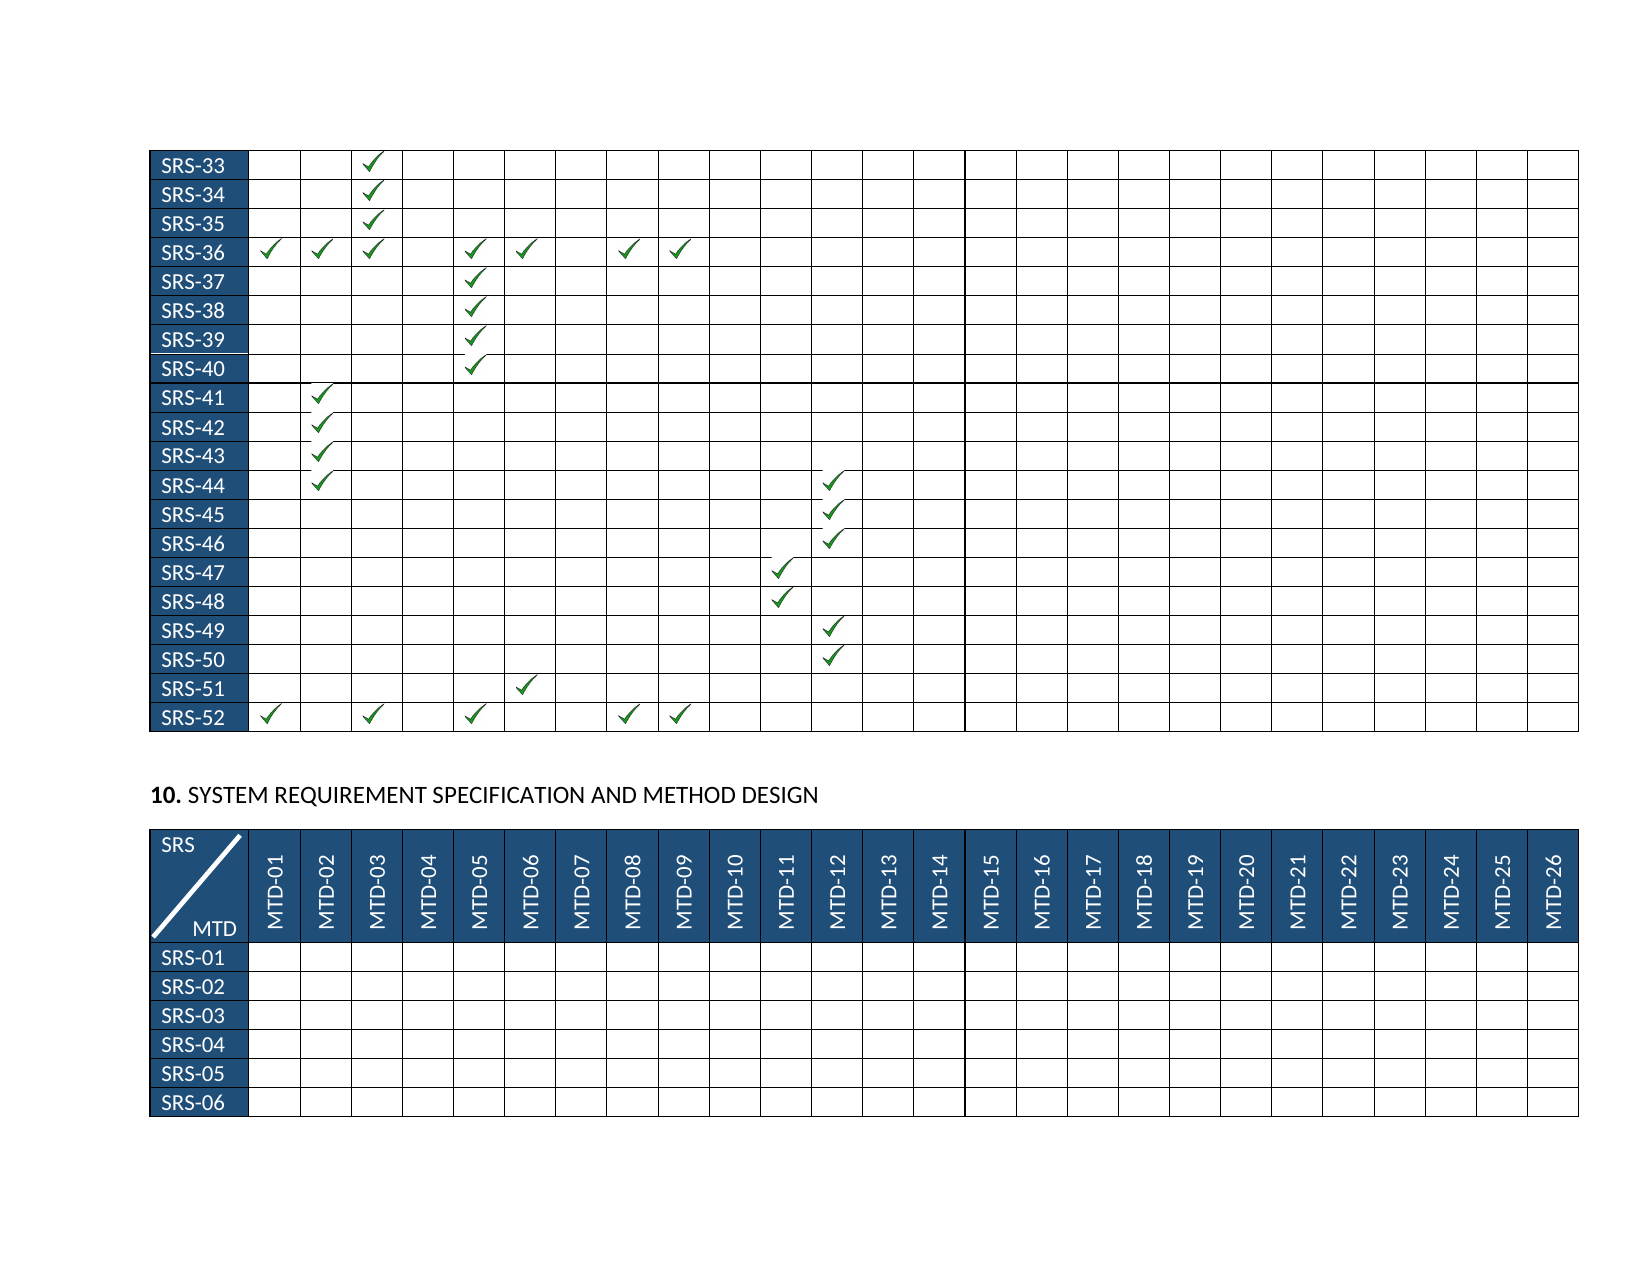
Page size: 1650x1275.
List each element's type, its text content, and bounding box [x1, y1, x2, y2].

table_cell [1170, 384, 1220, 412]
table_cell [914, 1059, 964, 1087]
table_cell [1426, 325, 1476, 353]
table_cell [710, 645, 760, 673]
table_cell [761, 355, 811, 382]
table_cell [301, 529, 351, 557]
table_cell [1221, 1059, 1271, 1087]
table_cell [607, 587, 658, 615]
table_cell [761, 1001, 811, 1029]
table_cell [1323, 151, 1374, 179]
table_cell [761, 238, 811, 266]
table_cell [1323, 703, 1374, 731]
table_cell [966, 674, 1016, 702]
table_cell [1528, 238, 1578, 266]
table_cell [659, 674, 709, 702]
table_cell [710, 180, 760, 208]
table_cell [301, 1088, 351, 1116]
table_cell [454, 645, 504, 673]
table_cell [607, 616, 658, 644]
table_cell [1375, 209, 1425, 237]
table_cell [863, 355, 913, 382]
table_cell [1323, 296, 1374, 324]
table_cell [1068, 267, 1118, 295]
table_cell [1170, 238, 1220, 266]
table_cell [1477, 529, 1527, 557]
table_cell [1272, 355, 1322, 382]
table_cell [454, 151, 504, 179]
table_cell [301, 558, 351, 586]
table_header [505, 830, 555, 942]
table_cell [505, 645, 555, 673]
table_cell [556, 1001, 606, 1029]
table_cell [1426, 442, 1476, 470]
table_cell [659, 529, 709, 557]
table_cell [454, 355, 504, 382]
picture [311, 238, 334, 259]
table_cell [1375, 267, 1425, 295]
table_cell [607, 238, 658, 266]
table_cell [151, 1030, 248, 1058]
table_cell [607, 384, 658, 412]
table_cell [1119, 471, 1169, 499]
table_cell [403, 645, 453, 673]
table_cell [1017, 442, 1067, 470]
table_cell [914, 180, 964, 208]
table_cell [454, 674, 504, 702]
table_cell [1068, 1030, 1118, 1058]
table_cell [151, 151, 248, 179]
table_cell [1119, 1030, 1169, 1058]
picture [669, 703, 692, 724]
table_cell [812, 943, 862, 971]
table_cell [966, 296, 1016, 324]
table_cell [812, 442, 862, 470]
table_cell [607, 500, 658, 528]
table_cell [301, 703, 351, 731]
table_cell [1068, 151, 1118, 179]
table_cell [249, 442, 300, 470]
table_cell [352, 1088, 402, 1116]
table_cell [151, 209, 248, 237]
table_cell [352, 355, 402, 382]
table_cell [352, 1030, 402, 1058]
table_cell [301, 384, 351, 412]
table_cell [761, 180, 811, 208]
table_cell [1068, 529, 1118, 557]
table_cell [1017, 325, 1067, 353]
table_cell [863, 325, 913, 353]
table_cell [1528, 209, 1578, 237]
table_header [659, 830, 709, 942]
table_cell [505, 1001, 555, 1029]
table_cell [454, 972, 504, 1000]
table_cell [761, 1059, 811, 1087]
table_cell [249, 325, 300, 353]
picture [260, 238, 282, 259]
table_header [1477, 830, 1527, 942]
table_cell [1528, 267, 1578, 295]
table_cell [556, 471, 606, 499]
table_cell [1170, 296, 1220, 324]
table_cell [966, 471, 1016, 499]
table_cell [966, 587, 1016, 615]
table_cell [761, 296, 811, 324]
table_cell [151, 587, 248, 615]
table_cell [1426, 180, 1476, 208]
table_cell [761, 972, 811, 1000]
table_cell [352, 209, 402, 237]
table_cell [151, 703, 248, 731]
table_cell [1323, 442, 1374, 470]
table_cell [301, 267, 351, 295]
picture [260, 703, 282, 724]
picture [618, 238, 640, 259]
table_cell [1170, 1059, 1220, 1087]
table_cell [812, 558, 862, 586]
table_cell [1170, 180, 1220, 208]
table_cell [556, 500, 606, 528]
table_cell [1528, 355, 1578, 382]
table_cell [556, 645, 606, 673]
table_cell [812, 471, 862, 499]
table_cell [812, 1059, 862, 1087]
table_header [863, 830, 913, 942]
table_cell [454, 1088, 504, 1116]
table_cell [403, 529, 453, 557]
picture [822, 645, 845, 666]
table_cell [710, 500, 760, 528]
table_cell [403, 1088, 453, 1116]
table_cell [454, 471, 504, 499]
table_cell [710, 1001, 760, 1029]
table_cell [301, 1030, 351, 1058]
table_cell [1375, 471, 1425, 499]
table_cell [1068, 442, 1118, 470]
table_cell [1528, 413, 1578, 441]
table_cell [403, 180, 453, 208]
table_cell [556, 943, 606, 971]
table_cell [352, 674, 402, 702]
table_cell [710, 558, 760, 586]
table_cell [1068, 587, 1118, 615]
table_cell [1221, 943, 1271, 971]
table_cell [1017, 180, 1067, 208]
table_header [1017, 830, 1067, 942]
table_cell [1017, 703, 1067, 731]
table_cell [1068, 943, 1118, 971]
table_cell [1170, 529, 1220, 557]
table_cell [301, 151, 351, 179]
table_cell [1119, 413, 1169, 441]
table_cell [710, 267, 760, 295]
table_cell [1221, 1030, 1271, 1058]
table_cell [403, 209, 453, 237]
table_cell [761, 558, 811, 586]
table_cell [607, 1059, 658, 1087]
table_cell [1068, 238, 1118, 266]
picture [362, 180, 385, 201]
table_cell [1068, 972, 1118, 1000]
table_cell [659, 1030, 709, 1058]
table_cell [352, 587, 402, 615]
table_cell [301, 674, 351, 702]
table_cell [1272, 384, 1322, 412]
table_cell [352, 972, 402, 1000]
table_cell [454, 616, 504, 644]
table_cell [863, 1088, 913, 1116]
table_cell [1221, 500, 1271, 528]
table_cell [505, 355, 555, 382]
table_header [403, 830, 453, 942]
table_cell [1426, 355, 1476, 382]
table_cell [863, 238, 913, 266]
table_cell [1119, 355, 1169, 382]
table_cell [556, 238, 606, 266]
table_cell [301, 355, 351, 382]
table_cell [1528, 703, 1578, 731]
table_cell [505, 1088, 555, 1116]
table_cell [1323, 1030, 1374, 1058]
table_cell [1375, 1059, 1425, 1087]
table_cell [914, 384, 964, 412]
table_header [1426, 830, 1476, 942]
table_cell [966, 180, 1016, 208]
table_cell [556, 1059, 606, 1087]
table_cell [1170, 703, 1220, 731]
picture [362, 238, 385, 259]
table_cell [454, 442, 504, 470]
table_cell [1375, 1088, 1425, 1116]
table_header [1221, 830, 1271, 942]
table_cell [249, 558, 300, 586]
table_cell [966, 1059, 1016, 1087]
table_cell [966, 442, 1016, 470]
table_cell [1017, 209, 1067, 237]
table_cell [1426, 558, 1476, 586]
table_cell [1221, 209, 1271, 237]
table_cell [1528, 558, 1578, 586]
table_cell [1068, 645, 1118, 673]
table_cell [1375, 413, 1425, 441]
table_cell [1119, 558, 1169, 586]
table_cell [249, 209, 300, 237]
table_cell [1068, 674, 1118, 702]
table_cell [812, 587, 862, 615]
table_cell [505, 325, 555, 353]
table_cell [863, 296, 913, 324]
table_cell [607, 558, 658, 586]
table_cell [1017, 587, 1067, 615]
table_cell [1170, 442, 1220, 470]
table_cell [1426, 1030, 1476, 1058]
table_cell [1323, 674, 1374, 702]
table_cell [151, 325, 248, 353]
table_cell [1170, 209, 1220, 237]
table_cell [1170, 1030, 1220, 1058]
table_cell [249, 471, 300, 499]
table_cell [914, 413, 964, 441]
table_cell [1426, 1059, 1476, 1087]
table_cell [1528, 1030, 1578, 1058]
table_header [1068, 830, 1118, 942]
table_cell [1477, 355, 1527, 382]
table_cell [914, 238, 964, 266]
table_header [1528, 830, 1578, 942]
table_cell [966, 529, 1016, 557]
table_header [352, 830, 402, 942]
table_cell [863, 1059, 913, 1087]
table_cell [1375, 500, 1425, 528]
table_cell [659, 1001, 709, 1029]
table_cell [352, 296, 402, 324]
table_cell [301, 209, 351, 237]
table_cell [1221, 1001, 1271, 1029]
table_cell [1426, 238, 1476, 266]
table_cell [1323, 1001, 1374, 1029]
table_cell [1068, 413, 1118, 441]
picture [311, 470, 334, 491]
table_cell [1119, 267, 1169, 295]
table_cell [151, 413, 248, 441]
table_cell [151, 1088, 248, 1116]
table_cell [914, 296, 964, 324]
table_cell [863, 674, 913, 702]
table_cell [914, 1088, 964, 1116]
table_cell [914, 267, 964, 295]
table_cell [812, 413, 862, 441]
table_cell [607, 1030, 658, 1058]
picture [362, 703, 385, 724]
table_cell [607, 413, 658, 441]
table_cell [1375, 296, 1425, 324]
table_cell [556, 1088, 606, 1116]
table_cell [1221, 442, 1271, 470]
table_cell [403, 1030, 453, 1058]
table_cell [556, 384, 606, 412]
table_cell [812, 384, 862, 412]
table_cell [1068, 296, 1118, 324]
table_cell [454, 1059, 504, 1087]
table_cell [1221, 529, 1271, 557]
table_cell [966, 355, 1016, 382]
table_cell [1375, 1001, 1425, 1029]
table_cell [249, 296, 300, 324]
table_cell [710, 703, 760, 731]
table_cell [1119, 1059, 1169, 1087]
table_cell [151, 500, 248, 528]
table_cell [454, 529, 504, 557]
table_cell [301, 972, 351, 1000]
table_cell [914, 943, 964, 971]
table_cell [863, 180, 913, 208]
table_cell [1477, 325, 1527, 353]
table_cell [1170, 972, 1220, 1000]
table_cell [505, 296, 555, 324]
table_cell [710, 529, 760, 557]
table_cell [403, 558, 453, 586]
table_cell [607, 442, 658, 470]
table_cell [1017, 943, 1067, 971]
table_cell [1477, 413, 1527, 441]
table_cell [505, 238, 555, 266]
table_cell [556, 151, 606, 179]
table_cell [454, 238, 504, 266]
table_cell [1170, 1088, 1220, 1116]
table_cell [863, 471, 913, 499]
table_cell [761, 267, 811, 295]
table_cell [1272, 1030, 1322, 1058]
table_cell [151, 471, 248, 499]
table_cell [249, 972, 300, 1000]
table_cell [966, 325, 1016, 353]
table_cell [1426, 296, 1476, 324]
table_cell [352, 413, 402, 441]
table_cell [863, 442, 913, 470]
picture [464, 325, 487, 346]
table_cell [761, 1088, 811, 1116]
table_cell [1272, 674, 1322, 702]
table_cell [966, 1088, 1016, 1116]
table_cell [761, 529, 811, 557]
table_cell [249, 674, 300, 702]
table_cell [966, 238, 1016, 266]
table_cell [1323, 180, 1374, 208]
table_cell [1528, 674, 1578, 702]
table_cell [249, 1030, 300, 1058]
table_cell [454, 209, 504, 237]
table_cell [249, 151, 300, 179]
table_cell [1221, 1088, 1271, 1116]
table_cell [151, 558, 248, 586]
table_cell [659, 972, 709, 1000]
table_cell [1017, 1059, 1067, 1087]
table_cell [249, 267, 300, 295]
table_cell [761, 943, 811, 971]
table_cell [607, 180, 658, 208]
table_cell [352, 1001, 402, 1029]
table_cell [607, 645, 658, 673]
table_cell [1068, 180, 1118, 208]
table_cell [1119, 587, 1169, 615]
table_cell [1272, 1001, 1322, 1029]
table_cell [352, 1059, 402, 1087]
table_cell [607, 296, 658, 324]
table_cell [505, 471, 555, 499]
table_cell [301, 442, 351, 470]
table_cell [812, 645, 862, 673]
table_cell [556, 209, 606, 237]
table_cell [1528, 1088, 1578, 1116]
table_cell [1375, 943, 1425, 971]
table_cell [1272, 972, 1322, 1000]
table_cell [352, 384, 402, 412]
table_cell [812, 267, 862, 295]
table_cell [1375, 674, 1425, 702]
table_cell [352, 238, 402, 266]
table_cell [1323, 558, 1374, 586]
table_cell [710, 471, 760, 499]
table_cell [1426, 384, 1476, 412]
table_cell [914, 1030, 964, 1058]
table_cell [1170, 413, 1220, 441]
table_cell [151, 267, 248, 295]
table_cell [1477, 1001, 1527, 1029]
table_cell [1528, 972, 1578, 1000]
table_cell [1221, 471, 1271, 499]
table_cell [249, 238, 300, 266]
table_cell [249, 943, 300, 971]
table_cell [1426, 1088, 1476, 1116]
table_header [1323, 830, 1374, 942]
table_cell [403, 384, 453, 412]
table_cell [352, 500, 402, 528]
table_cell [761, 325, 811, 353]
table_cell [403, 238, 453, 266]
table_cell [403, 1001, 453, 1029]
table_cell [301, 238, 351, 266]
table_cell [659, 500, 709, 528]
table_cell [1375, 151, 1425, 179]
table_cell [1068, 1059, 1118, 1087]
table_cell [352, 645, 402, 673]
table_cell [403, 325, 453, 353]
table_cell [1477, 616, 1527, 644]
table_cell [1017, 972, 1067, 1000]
picture [362, 209, 385, 230]
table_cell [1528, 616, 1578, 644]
picture [464, 703, 487, 724]
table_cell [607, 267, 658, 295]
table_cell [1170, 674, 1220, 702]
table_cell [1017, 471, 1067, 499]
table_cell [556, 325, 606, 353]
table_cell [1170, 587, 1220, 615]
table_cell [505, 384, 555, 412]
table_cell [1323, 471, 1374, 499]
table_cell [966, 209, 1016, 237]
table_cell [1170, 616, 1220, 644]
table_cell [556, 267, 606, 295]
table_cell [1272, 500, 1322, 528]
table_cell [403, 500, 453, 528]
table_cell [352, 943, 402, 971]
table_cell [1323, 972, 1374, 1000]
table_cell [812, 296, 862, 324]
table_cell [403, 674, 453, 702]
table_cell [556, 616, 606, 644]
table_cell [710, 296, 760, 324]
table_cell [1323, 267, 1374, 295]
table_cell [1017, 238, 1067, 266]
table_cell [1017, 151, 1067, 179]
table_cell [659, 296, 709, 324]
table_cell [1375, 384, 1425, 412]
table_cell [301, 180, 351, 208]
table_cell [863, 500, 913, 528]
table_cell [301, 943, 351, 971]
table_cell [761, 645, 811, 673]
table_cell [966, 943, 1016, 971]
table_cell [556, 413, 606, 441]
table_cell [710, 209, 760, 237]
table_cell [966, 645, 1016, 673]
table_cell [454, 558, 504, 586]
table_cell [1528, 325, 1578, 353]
picture [822, 499, 845, 520]
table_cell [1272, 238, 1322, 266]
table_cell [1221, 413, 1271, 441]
picture [311, 383, 334, 404]
picture [822, 470, 845, 491]
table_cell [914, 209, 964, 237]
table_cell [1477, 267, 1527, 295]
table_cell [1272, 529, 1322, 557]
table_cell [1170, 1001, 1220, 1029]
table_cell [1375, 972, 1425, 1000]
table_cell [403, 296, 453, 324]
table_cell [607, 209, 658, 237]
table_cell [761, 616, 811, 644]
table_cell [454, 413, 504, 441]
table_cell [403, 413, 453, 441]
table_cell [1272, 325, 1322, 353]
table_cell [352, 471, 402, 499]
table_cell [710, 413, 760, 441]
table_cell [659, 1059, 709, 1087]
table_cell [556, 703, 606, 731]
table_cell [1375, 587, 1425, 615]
picture [362, 151, 385, 172]
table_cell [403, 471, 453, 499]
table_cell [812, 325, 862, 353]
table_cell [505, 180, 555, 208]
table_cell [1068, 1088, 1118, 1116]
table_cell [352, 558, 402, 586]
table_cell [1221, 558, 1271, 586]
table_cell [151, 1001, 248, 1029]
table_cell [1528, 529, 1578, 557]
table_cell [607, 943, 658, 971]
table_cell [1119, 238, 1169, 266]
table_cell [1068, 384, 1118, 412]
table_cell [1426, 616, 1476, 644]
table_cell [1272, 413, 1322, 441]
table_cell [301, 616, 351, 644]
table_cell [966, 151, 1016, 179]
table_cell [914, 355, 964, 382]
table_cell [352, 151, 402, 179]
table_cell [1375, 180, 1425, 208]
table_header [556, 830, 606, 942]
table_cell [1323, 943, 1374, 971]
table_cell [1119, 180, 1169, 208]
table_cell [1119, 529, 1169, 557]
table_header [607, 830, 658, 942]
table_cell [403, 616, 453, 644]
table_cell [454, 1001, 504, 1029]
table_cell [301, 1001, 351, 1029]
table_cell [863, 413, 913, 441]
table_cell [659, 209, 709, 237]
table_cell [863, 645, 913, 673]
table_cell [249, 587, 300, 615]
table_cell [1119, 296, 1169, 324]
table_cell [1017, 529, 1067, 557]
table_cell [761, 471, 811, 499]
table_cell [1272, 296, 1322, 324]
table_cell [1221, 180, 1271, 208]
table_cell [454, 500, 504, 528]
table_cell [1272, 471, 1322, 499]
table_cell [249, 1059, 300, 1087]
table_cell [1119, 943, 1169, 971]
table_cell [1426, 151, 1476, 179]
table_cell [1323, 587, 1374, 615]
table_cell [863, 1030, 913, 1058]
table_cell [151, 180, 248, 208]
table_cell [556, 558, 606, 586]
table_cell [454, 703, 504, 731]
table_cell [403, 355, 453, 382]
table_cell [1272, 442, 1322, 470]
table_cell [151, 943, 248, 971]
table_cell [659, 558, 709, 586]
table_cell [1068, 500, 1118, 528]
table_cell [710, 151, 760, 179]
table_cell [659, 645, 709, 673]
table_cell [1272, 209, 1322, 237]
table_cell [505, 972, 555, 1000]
picture [822, 616, 845, 637]
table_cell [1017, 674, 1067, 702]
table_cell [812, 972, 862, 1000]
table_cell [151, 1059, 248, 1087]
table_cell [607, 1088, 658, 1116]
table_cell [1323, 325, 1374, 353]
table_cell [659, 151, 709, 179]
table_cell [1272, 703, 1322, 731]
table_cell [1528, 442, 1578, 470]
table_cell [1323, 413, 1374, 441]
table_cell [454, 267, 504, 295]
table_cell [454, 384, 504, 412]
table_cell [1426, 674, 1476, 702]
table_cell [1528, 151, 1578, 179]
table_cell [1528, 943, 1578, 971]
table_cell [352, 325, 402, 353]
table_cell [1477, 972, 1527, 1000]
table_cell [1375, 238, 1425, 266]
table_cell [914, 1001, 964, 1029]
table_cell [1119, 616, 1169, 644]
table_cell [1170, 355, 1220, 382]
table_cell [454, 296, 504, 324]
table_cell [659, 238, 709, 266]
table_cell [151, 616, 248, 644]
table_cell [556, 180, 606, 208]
picture [669, 238, 692, 259]
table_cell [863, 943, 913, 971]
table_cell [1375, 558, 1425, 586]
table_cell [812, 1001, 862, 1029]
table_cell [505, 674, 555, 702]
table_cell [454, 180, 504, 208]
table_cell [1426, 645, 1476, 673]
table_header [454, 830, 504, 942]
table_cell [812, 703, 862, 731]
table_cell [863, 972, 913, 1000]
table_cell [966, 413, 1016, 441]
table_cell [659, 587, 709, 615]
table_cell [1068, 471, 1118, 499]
picture [464, 296, 487, 317]
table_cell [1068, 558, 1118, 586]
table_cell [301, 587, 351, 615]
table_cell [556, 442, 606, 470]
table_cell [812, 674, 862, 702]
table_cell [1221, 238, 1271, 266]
picture [516, 238, 538, 259]
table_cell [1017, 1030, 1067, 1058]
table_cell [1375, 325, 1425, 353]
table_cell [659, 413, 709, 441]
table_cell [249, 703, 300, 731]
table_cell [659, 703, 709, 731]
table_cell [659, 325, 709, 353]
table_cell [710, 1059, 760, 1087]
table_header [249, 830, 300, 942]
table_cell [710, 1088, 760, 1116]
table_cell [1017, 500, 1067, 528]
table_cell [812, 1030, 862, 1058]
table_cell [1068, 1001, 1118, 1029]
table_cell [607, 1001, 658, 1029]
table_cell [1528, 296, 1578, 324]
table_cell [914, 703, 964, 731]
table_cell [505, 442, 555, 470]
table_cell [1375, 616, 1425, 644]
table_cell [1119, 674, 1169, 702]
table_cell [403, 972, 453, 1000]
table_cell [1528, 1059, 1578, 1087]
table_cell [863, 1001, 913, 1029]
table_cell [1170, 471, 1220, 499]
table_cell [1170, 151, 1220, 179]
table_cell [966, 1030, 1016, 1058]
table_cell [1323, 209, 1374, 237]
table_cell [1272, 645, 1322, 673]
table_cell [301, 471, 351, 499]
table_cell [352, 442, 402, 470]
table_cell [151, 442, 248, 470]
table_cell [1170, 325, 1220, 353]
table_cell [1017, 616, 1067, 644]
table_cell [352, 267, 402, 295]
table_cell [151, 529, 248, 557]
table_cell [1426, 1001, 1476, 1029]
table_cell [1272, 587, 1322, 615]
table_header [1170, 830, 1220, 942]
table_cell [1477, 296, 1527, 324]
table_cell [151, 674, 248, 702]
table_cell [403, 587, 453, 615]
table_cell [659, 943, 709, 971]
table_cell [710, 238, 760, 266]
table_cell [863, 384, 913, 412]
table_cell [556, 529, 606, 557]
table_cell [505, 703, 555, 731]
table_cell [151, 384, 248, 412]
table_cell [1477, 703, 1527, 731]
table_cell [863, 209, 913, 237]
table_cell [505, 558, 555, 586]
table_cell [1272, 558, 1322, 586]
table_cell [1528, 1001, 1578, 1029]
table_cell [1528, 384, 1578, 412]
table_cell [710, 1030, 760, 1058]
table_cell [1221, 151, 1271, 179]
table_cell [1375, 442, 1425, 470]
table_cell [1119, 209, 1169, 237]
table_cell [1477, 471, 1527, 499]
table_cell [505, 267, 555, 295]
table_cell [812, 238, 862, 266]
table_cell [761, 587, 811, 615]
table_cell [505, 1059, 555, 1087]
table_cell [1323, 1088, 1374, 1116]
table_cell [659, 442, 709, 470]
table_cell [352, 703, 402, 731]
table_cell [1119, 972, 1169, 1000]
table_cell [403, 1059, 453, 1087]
picture [311, 441, 334, 462]
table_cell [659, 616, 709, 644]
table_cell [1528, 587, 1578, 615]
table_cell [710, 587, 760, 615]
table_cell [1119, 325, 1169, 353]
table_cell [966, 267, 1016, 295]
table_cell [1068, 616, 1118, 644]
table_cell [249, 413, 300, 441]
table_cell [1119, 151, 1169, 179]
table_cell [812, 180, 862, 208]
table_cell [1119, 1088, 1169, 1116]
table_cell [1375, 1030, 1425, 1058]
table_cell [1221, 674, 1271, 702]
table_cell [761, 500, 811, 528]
picture [311, 412, 334, 433]
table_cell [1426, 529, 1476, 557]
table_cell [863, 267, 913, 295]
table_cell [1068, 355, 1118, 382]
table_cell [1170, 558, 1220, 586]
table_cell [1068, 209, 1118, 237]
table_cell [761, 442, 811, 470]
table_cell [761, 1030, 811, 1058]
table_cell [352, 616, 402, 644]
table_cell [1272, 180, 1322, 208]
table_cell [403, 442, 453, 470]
picture [771, 587, 794, 608]
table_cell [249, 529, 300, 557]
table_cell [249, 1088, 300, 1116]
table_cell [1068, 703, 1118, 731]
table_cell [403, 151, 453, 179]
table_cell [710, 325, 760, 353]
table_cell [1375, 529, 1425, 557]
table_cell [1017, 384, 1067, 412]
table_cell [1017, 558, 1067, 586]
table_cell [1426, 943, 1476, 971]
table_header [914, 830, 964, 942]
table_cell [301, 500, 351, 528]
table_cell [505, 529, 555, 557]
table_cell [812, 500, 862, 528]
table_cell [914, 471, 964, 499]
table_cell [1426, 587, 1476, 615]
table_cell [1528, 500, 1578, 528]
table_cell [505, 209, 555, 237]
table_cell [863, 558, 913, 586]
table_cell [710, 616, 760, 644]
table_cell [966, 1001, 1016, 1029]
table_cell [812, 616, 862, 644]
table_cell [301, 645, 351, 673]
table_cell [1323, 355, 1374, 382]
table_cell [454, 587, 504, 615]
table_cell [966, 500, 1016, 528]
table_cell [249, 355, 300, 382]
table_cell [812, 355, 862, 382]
picture [464, 354, 487, 375]
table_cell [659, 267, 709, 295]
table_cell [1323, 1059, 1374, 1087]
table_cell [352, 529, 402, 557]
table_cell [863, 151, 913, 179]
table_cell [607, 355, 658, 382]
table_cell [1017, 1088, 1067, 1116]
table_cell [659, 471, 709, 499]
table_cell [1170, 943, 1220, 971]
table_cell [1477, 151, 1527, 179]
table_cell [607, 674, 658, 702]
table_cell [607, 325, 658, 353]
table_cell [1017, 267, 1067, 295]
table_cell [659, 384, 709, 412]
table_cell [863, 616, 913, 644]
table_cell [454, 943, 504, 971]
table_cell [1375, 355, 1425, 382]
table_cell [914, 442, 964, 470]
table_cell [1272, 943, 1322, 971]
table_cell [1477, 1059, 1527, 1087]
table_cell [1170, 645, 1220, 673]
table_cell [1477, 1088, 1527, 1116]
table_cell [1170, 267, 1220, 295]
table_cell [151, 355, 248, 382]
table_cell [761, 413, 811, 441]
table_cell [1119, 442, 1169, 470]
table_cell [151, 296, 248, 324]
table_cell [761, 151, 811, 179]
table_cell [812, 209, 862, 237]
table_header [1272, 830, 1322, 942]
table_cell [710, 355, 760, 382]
picture [618, 703, 640, 724]
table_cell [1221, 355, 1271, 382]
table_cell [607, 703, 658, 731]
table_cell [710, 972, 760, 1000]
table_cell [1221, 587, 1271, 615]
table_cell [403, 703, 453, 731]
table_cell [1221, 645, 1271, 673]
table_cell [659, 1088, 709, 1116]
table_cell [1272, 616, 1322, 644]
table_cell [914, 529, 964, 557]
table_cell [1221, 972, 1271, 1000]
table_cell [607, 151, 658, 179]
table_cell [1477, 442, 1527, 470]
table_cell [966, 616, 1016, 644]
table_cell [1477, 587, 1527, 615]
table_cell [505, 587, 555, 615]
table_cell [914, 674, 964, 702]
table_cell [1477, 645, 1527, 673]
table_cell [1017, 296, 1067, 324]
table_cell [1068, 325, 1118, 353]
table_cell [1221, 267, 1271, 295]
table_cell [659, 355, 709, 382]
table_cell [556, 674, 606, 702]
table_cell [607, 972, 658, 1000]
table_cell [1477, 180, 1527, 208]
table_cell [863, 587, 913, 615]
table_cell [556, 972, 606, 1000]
picture [516, 674, 538, 695]
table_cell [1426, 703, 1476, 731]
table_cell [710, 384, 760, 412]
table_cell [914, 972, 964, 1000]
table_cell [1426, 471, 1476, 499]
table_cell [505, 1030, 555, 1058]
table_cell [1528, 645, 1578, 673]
text 10. SYSTEM REQUIREMENT SPECIFICATION AND METHOD DESIGN [150, 779, 1500, 810]
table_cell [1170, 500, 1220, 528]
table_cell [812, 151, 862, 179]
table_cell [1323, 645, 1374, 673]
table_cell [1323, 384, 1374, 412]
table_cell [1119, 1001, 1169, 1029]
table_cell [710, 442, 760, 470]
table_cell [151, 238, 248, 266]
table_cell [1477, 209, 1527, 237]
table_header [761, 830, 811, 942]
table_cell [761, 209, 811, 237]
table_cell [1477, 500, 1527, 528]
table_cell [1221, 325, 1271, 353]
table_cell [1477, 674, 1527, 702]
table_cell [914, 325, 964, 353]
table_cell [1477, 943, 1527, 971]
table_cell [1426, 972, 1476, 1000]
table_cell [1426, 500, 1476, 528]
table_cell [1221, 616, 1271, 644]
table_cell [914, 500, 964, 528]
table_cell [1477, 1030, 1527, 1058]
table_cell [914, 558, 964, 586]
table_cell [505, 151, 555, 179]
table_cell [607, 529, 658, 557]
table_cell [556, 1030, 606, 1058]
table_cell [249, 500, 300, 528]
picture [464, 267, 487, 288]
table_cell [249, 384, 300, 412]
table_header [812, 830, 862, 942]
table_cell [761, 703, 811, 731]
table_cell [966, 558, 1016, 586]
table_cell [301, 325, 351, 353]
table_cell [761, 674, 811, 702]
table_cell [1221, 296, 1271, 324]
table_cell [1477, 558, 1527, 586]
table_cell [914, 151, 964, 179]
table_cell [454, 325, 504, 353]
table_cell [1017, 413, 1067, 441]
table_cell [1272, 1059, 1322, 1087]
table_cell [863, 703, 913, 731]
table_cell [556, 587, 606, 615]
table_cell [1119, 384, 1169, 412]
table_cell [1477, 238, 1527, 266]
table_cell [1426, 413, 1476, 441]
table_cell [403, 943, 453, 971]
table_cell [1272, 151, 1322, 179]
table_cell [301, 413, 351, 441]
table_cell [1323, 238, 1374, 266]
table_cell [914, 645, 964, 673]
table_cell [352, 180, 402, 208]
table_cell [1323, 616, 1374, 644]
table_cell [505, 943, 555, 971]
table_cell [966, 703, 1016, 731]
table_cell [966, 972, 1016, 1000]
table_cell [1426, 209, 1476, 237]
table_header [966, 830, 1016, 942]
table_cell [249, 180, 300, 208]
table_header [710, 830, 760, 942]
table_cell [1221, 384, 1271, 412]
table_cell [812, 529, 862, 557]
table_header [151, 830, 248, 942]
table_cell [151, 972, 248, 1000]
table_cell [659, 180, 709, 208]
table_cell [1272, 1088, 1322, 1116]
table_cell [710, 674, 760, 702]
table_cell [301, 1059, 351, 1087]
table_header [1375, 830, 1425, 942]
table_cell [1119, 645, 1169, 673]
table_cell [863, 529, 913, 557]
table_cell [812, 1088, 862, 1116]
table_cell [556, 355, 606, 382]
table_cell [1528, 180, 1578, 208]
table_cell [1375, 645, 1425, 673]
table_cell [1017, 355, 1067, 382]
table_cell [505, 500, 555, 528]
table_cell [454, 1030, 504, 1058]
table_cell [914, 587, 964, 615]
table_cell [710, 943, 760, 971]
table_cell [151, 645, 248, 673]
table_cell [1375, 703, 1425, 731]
picture [771, 557, 794, 579]
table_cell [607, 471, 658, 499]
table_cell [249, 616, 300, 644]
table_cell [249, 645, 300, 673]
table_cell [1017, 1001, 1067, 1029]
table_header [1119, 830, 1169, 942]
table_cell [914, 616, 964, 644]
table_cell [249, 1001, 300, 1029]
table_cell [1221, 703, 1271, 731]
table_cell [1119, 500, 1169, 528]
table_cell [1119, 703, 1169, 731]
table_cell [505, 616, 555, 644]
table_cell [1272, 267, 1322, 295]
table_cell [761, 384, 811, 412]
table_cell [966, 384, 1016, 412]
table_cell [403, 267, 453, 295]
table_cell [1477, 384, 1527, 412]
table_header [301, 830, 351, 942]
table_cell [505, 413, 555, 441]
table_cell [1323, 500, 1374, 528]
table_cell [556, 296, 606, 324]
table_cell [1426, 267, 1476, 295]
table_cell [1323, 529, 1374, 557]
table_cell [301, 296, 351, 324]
picture [464, 238, 487, 259]
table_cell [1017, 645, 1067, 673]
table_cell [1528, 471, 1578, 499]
picture [822, 528, 845, 549]
